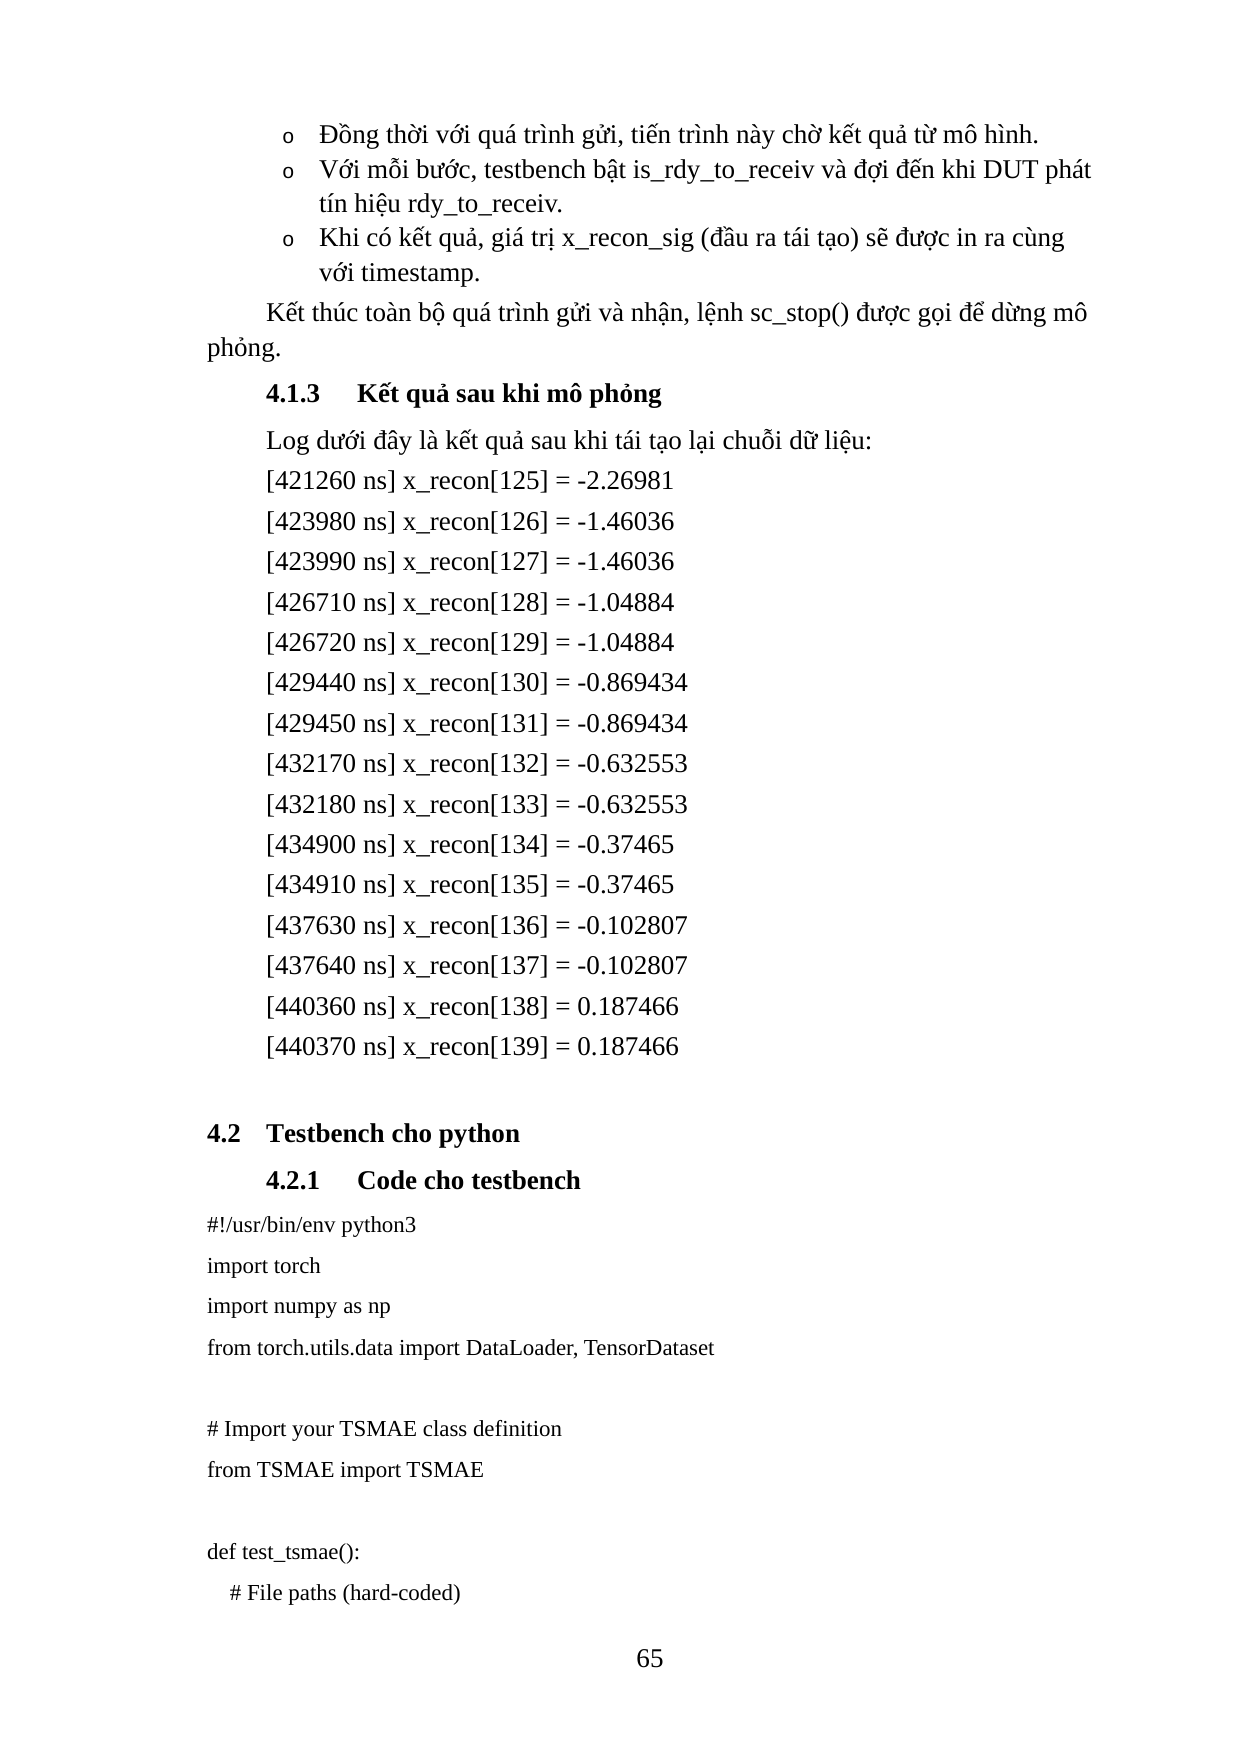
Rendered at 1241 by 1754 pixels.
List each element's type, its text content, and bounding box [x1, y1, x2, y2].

text [434910 ns] x_recon[135] = -0.37465 [207, 869, 1092, 900]
text [440360 ns] x_recon[138] = 0.187466 [207, 990, 1092, 1021]
text [423980 ns] x_recon[126] = -1.46036 [207, 505, 1092, 536]
text from TSMAE import TSMAE [207, 1456, 1092, 1483]
text # File paths (hard-coded) [207, 1579, 1092, 1606]
text [423990 ns] x_recon[127] = -1.46036 [207, 545, 1092, 576]
text def test_tsmae(): [207, 1538, 1092, 1564]
text from torch.utils.data import DataLoader, TensorDataset [207, 1333, 1092, 1360]
subtitle Testbench cho python [207, 1117, 1092, 1148]
text [429440 ns] x_recon[130] = -0.869434 [207, 667, 1092, 698]
text [440370 ns] x_recon[139] = 0.187466 [207, 1030, 1092, 1061]
text # Import your TSMAE class definition [207, 1415, 1092, 1442]
list Đồng thời với quá trình gửi, tiến trình này chờ kết quả từ mô hình. [282, 118, 1092, 150]
subtitle Code cho testbench [266, 1164, 1092, 1195]
list Với mỗi bước, testbench bật is_rdy_to_receiv và đợi đến khi DUT phát tín hiệu rdy_to_receiv. [282, 153, 1092, 218]
text [429450 ns] x_recon[131] = -0.869434 [207, 707, 1092, 738]
text [426710 ns] x_recon[128] = -1.04884 [207, 586, 1092, 617]
text [432170 ns] x_recon[132] = -0.632553 [207, 747, 1092, 778]
list Khi có kết quả, giá trị x_recon_sig (đầu ra tái tạo) sẽ được in ra cùng với timestamp. [282, 222, 1092, 287]
text import torch [207, 1252, 1092, 1278]
text [437640 ns] x_recon[137] = -0.102807 [207, 949, 1092, 981]
text Log dưới đây là kết quả sau khi tái tạo lại chuỗi dữ liệu: [207, 424, 1092, 455]
subtitle Kết quả sau khi mô phỏng [266, 377, 1092, 408]
text [426720 ns] x_recon[129] = -1.04884 [207, 626, 1092, 657]
text #!/usr/bin/env python3 [207, 1211, 1092, 1237]
text [432180 ns] x_recon[133] = -0.632553 [207, 788, 1092, 819]
text [421260 ns] x_recon[125] = -2.26981 [207, 464, 1092, 496]
text [434900 ns] x_recon[134] = -0.37465 [207, 828, 1092, 859]
text import numpy as np [207, 1293, 1092, 1319]
text [437630 ns] x_recon[136] = -0.102807 [207, 909, 1092, 940]
text Kết thúc toàn bộ quá trình gửi và nhận, lệnh sc_stop() được gọi để dừng mô phỏng. [207, 297, 1092, 362]
